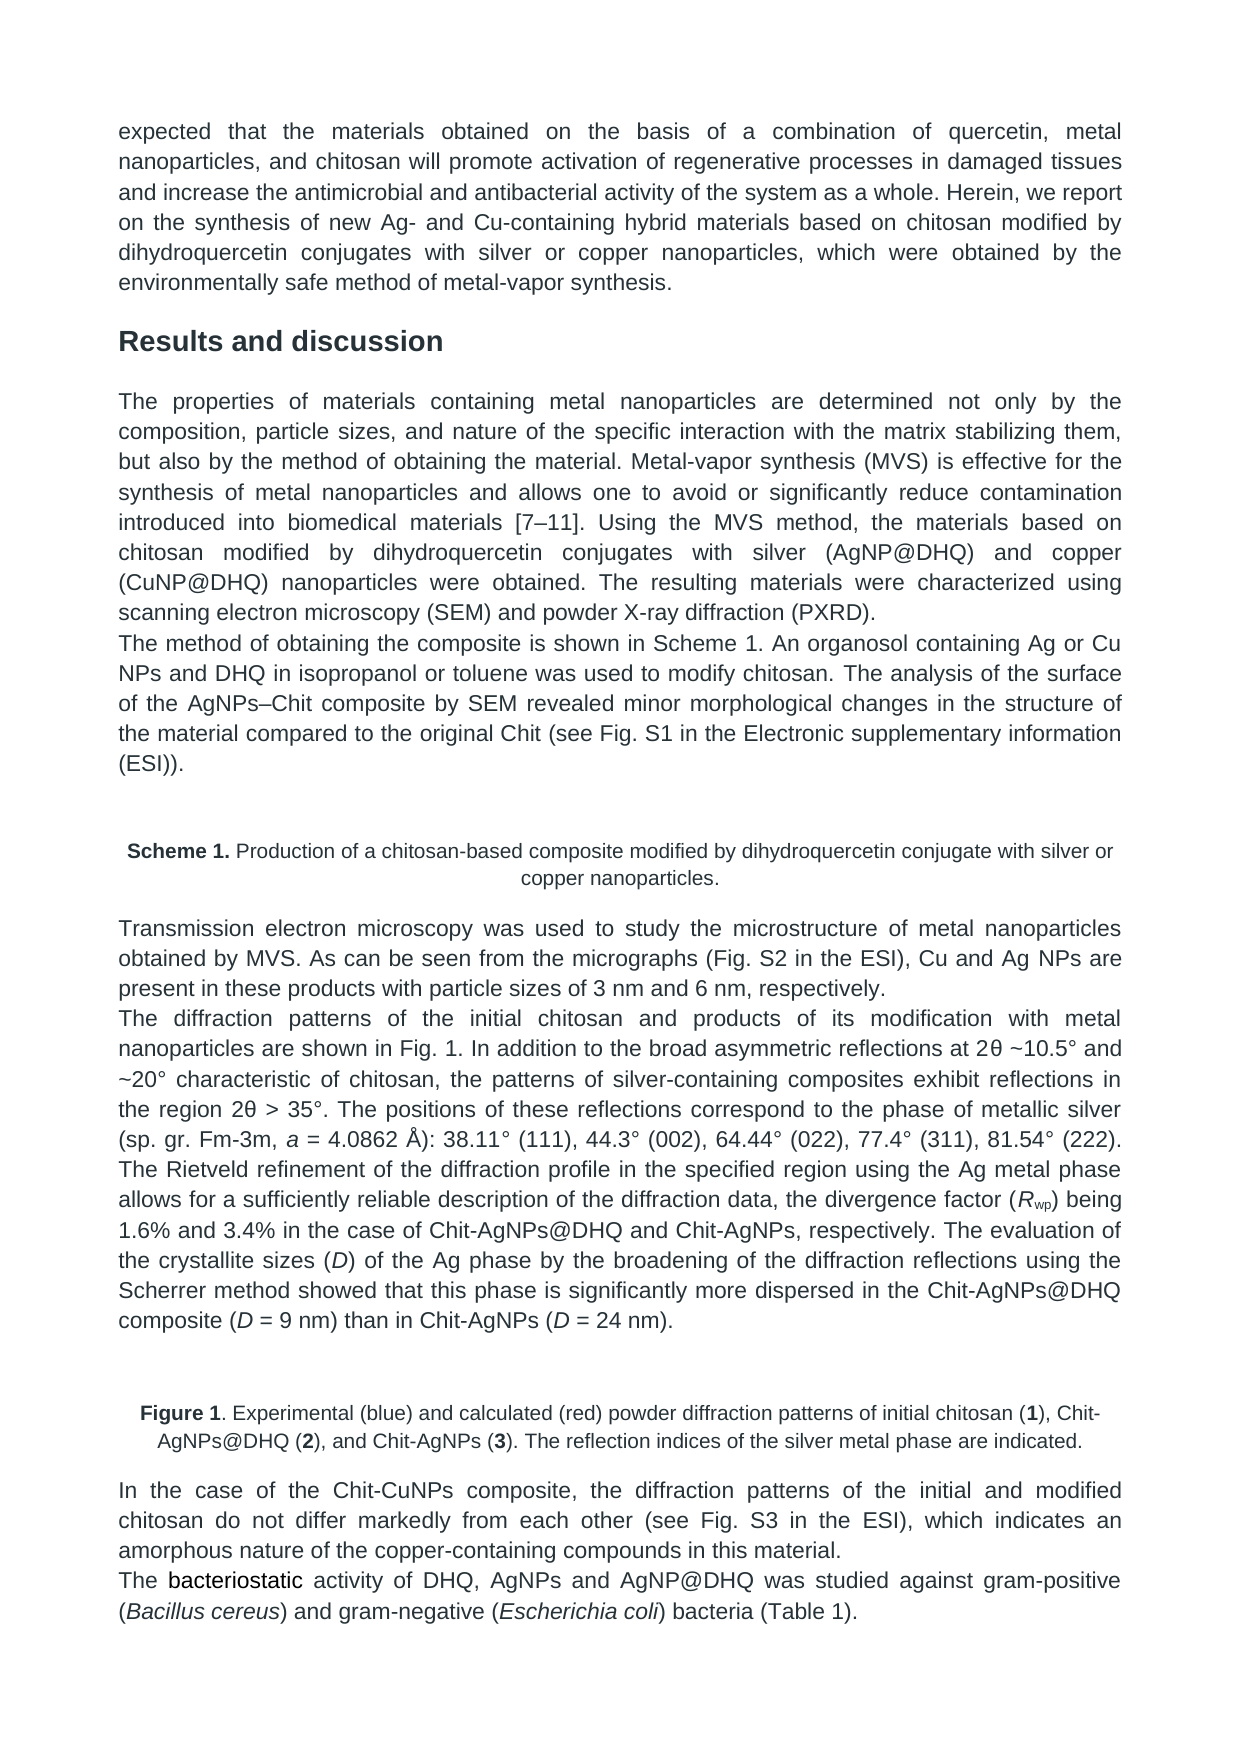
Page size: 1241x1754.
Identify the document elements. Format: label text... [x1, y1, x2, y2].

text Results and discussion [118, 324, 1122, 358]
text The bacteriostatic activity of DHQ, AgNPs and AgNP@DHQ was studied against gram-positive (Bacillus cereus) and gram-negative (Escherichia coli) bacteria (Table 1). [118, 1567, 1122, 1624]
text The diffraction patterns of the initial chitosan and products of its modification with metal nanoparticles are shown in Fig. 1. In addition to the broad asymmetric reflections at 2θ ~10.5° and ~20° characteristic of chitosan, the patterns of silver-containing composites exhibit reflections in the region 2θ > 35°. The positions of these reflections correspond to the phase of metallic silver (sp. gr. Fm-3m, a = 4.0862 Å): 38.11° (111), 44.3° (002), 64.44° (022), 77.4° (311), 81.54° (222). The Rietveld refinement of the diffraction profile in the specified region using the Ag metal phase allows for a sufficiently reliable description of the diffraction data, the divergence factor (Rwp) being 1.6% and 3.4% in the case of Chit-AgNPs@DHQ and Chit-AgNPs, respectively. The evaluation of the crystallite sizes (D) of the Ag phase by the broadening of the diffraction reflections using the Scherrer method showed that this phase is significantly more dispersed in the Chit-AgNPs@DHQ composite (D = 9 nm) than in Chit-AgNPs (D = 24 nm). [118, 1005, 1122, 1334]
text In the case of the Chit-CuNPs composite, the diffraction patterns of the initial and modified chitosan do not differ markedly from each other (see Fig. S3 in the ESI), which indicates an amorphous nature of the copper-containing compounds in this material. [118, 1477, 1122, 1564]
text Scheme 1. Production of a chitosan-based composite modified by dihydroquercetin conjugate with silver or copper nanoparticles. [118, 839, 1122, 890]
text Figure 1. Experimental (blue) and calculated (red) powder diffraction patterns of initial chitosan (1), Chit-AgNPs@DHQ (2), and Chit-AgNPs (3). The reflection indices of the silver metal phase are indicated. [118, 1401, 1122, 1452]
text The method of obtaining the composite is shown in Scheme 1. An organosol containing Ag or Cu NPs and DHQ in isopropanol or toluene was used to modify chitosan. The analysis of the surface of the AgNPs–Chit composite by SEM revealed minor morphological changes in the structure of the material compared to the original Chit (see Fig. S1 in the Electronic supplementary information (ESI)). [118, 629, 1122, 777]
text The properties of materials containing metal nanoparticles are determined not only by the composition, particle sizes, and nature of the specific interaction with the matrix stabilizing them, but also by the method of obtaining the material. Metal-vapor synthesis (MVS) is effective for the synthesis of metal nanoparticles and allows one to avoid or significantly reduce contamination introduced into biomedical materials [7–11]. Using the MVS method, the materials based on chitosan modified by dihydroquercetin conjugates with silver (AgNP@DHQ) and copper (CuNP@DHQ) nanoparticles were obtained. The resulting materials were characterized using scanning electron microscopy (SEM) and powder X-ray diffraction (PXRD). [118, 388, 1122, 626]
text Transmission electron microscopy was used to study the microstructure of metal nanoparticles obtained by MVS. As can be seen from the micrographs (Fig. S2 in the ESI), Cu and Ag NPs are present in these products with particle sizes of 3 nm and 6 nm, respectively. [118, 914, 1122, 1001]
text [118, 118, 1122, 296]
